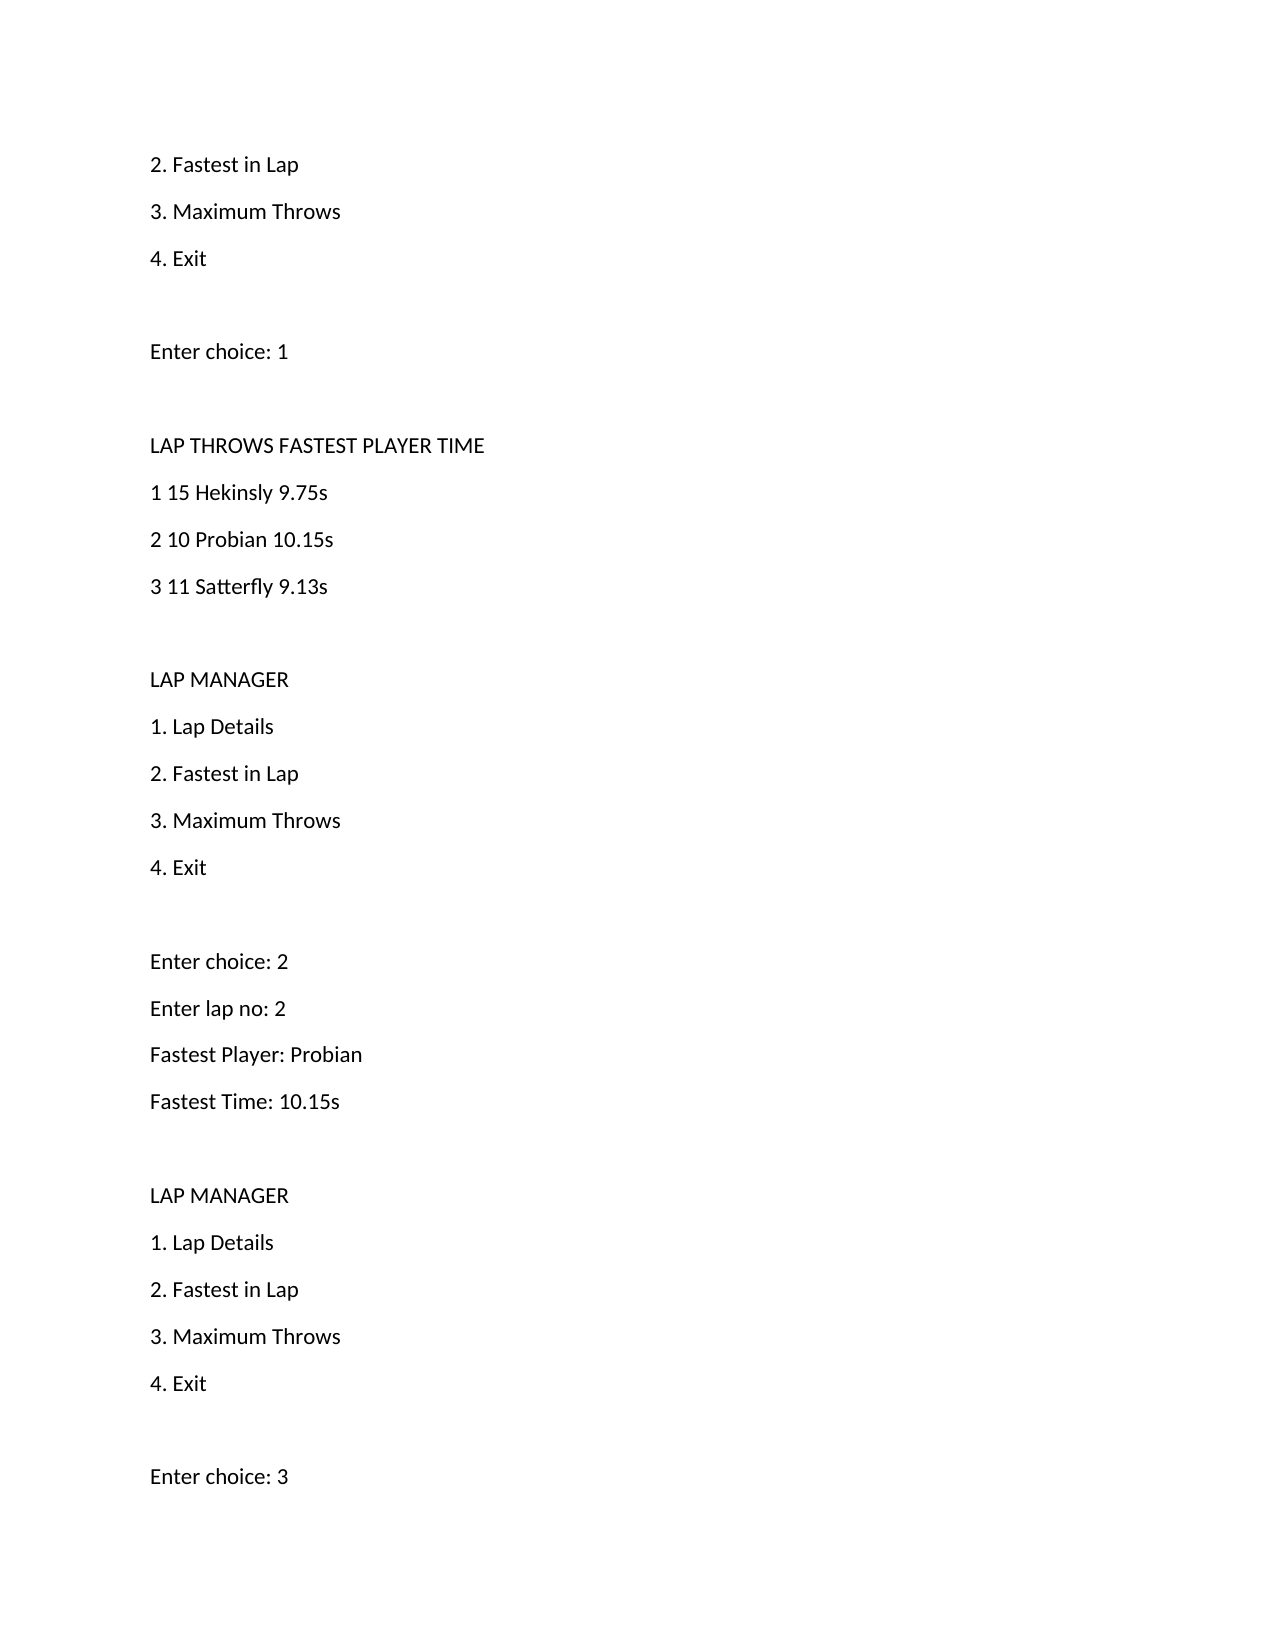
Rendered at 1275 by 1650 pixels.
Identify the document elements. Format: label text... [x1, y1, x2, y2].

text 3 11 Satterfly 9.13s [150, 572, 1125, 600]
text Enter choice: 1 [150, 337, 1125, 366]
text 2. Fastest in Lap [150, 759, 1125, 787]
text Fastest Time: 10.15s [150, 1087, 1125, 1116]
text 3. Maximum Throws [150, 806, 1125, 834]
text Enter choice: 3 [150, 1462, 1125, 1491]
text LAP THROWS FASTEST PLAYER TIME [150, 431, 1125, 459]
text 4. Exit [150, 853, 1125, 881]
text 1. Lap Details [150, 712, 1125, 741]
text 4. Exit [150, 1369, 1125, 1397]
text 1. Lap Details [150, 1228, 1125, 1256]
text 2. Fastest in Lap [150, 150, 1125, 178]
text 4. Exit [150, 244, 1125, 272]
text LAP MANAGER [150, 666, 1125, 694]
text 3. Maximum Throws [150, 197, 1125, 225]
text 2 10 Probian 10.15s [150, 525, 1125, 553]
text LAP MANAGER [150, 1181, 1125, 1209]
text Fastest Player: Probian [150, 1041, 1125, 1069]
text 3. Maximum Throws [150, 1322, 1125, 1350]
text Enter choice: 2 [150, 947, 1125, 975]
text 1 15 Hekinsly 9.75s [150, 478, 1125, 506]
text 2. Fastest in Lap [150, 1275, 1125, 1303]
text Enter lap no: 2 [150, 994, 1125, 1022]
